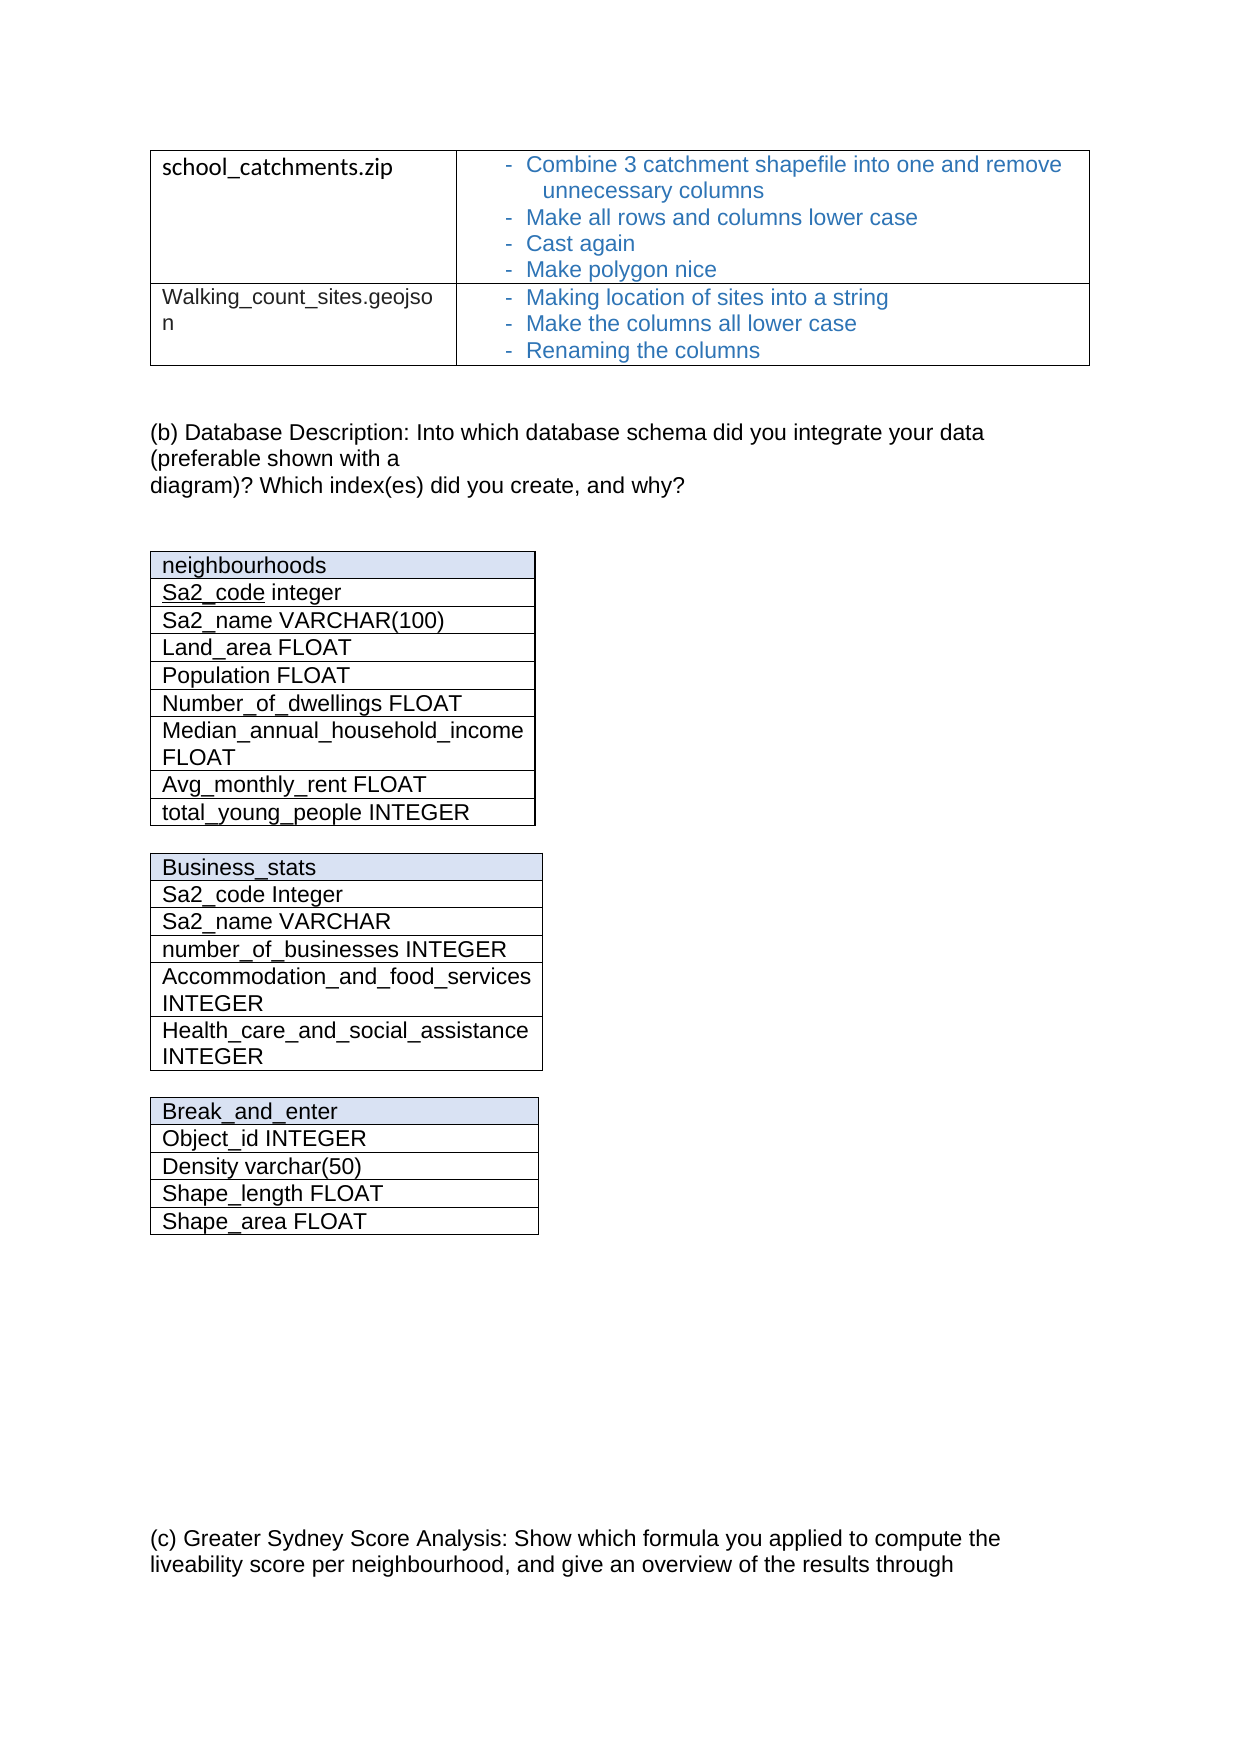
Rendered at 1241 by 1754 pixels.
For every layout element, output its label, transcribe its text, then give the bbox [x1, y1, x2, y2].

table_cell Making location of sites into a string Make the columns all lower case Renaming the columns [457, 284, 1089, 365]
table_cell Sa2_code integer [151, 579, 534, 606]
table_cell Sa2_code Integer [151, 881, 542, 907]
table_cell Health_care_and_social_assistance INTEGER [151, 1017, 542, 1069]
table_cell Accommodation_and_food_services INTEGER [151, 963, 542, 1016]
table_cell Population FLOAT [151, 662, 534, 688]
table_cell Object_id INTEGER [151, 1125, 538, 1152]
text (b) Database Description: Into which database schema did you integrate your data (preferable shown with a [150, 419, 1090, 472]
table_header neighbourhoods [151, 552, 534, 578]
table_header Break_and_enter [151, 1098, 538, 1124]
table_header Business_stats [151, 854, 542, 880]
table_cell total_young_people INTEGER [151, 799, 534, 825]
table_cell Sa2_name VARCHAR(100) [151, 607, 534, 633]
table_cell Shape_length FLOAT [151, 1180, 538, 1207]
text diagram)? Which index(es) did you create, and why? [150, 472, 1090, 498]
table_cell Shape_area FLOAT [151, 1208, 538, 1234]
table_cell Median_annual_household_income FLOAT [151, 717, 534, 770]
table_cell Walking_count_sites.geojson [151, 284, 456, 365]
table_cell Number_of_dwellings FLOAT [151, 690, 534, 716]
text (c) Greater Sydney Score Analysis: Show which formula you applied to compute the liveability score per neighbourhood, and give an overview of the results through [150, 1525, 1090, 1578]
table_cell number_of_businesses INTEGER [151, 936, 542, 962]
table_cell Avg_monthly_rent FLOAT [151, 771, 534, 797]
table_cell Sa2_name VARCHAR [151, 908, 542, 935]
table_cell Combine 3 catchment shapefile into one and remove unnecessary columns Make all rows and columns lower case Cast again Make polygon nice [457, 151, 1089, 283]
table_cell Density varchar(50) [151, 1153, 538, 1179]
table_cell school_catchments.zip [151, 151, 456, 283]
table_cell Land_area FLOAT [151, 634, 534, 661]
